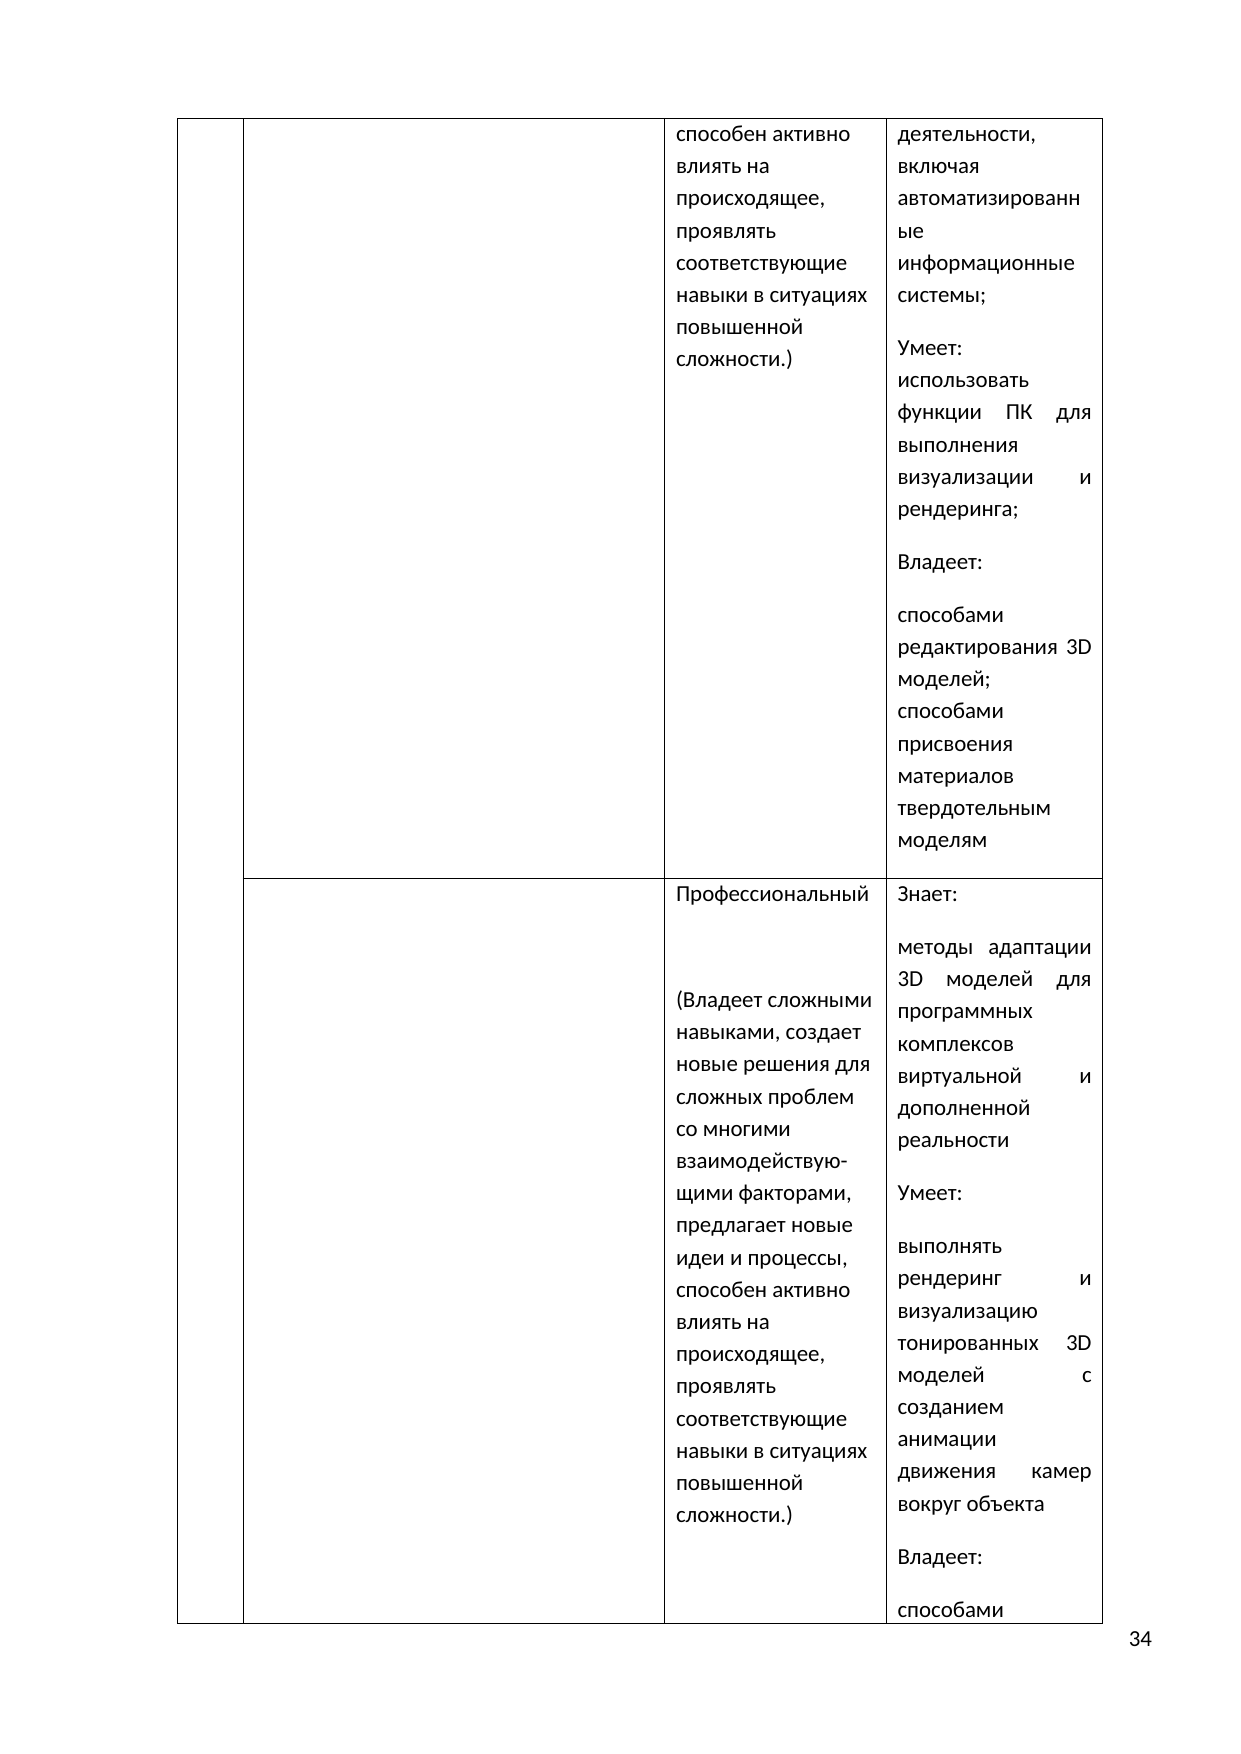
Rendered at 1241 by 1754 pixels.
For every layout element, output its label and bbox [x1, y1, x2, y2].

table_cell [887, 119, 1102, 878]
table_cell [665, 879, 886, 1623]
table_cell [887, 879, 1102, 1623]
table_cell [244, 879, 664, 1623]
table_cell [244, 119, 664, 878]
table_cell [665, 119, 886, 878]
